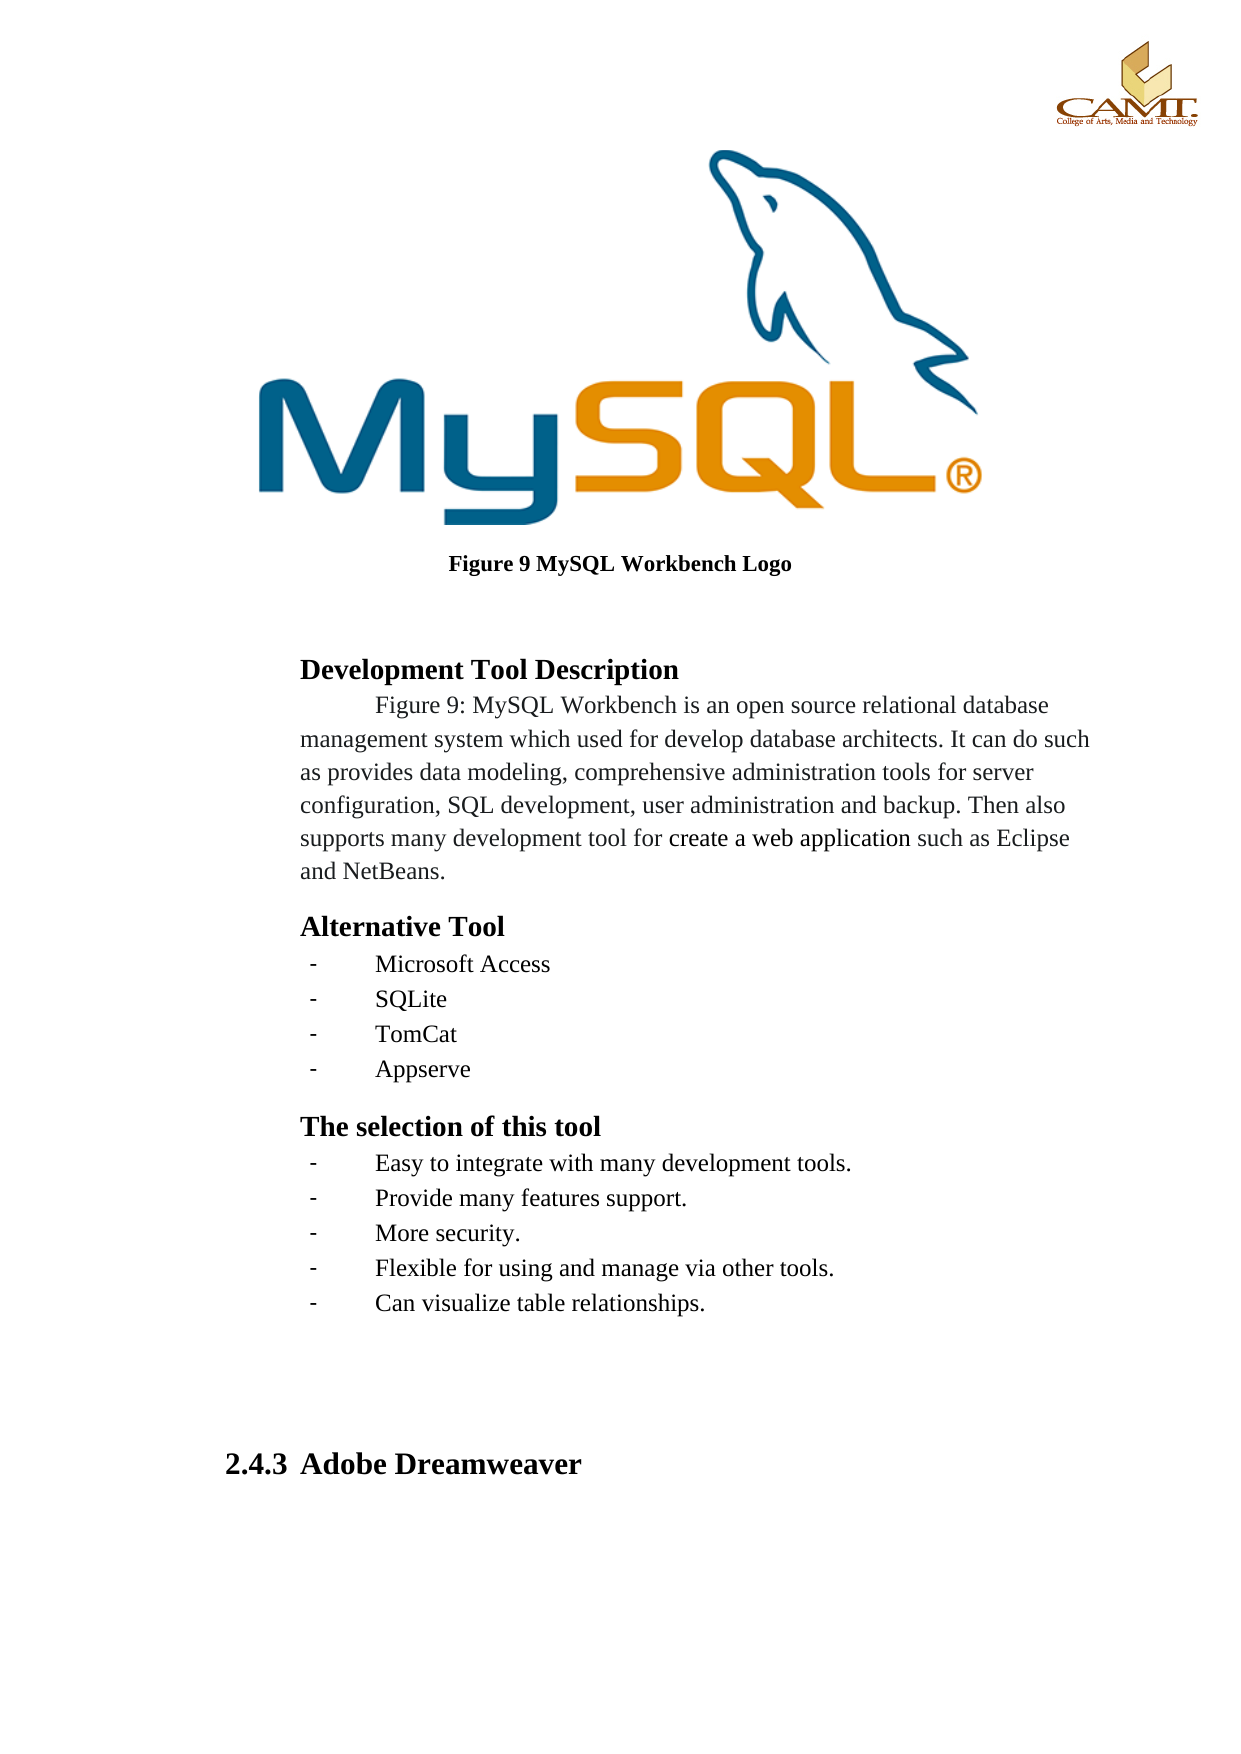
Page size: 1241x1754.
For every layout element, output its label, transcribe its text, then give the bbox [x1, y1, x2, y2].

list Flexible for using and manage via other tools. [225, 1252, 1090, 1283]
text Figure 9 MySQL Workbench Logo [150, 550, 1090, 576]
list TomCat [225, 1018, 1090, 1049]
list Provide many features support. [225, 1182, 1090, 1213]
list SQLite [225, 983, 1090, 1014]
subtitle Development Tool Description [300, 652, 1090, 686]
picture [1048, 34, 1201, 127]
text Figure 9: MySQL Workbench is an open source relational database management system which used for develop database architects. It can do such as provides data modeling, comprehensive administration tools for server configuration, SQL development, user administration and backup. Then also supports many development tool for create a web application such as Eclipse and NetBeans. [300, 691, 1090, 884]
subtitle The selection of this tool [300, 1109, 1090, 1142]
subtitle Alternative Tool [300, 909, 1090, 943]
list Appserve [225, 1053, 1090, 1084]
subtitle Adobe Dreamweaver [225, 1445, 1090, 1481]
list Can visualize table relationships. [225, 1287, 1090, 1318]
picture [258, 150, 983, 525]
list More security. [225, 1217, 1090, 1248]
list Easy to integrate with many development tools. [225, 1147, 1090, 1178]
list Microsoft Access [225, 948, 1090, 979]
